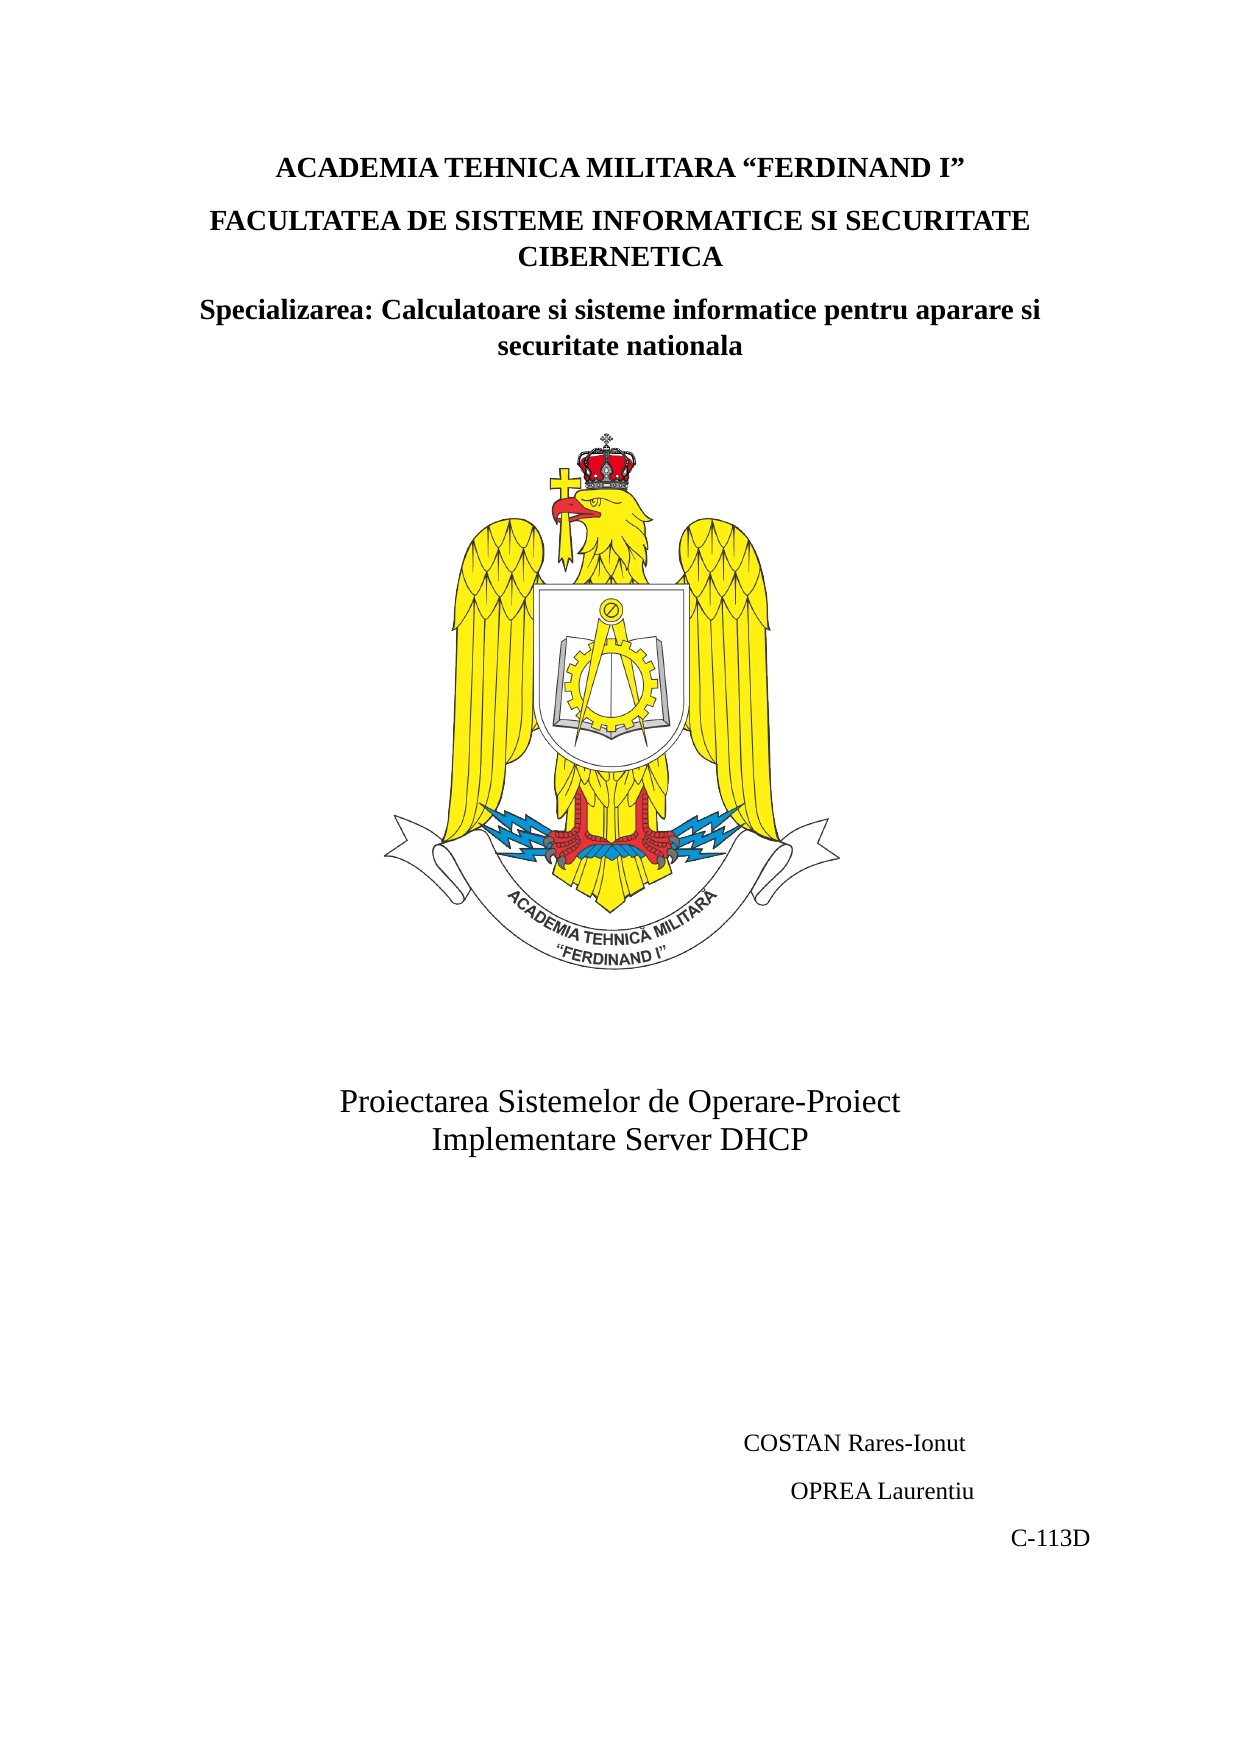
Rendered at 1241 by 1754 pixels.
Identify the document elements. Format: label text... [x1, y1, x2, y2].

picture [383, 433, 840, 970]
text COSTAN Rares-Ionut [525, 1428, 1090, 1457]
text ACADEMIA TEHNICA MILITARA “FERDINAND I” [150, 150, 1090, 183]
text FACULTATEA DE SISTEME INFORMATICE SI SECURITATE CIBERNETICA [150, 203, 1090, 272]
text Proiectarea Sistemelor de Operare-Proiect [150, 1081, 1090, 1119]
text OPREA Laurentiu [150, 1476, 1090, 1504]
text C-113D [150, 1523, 1090, 1552]
text Specializarea: Calculatoare si sisteme informatice pentru aparare si securitate nationala [150, 292, 1090, 361]
text Implementare Server DHCP [150, 1119, 1090, 1157]
